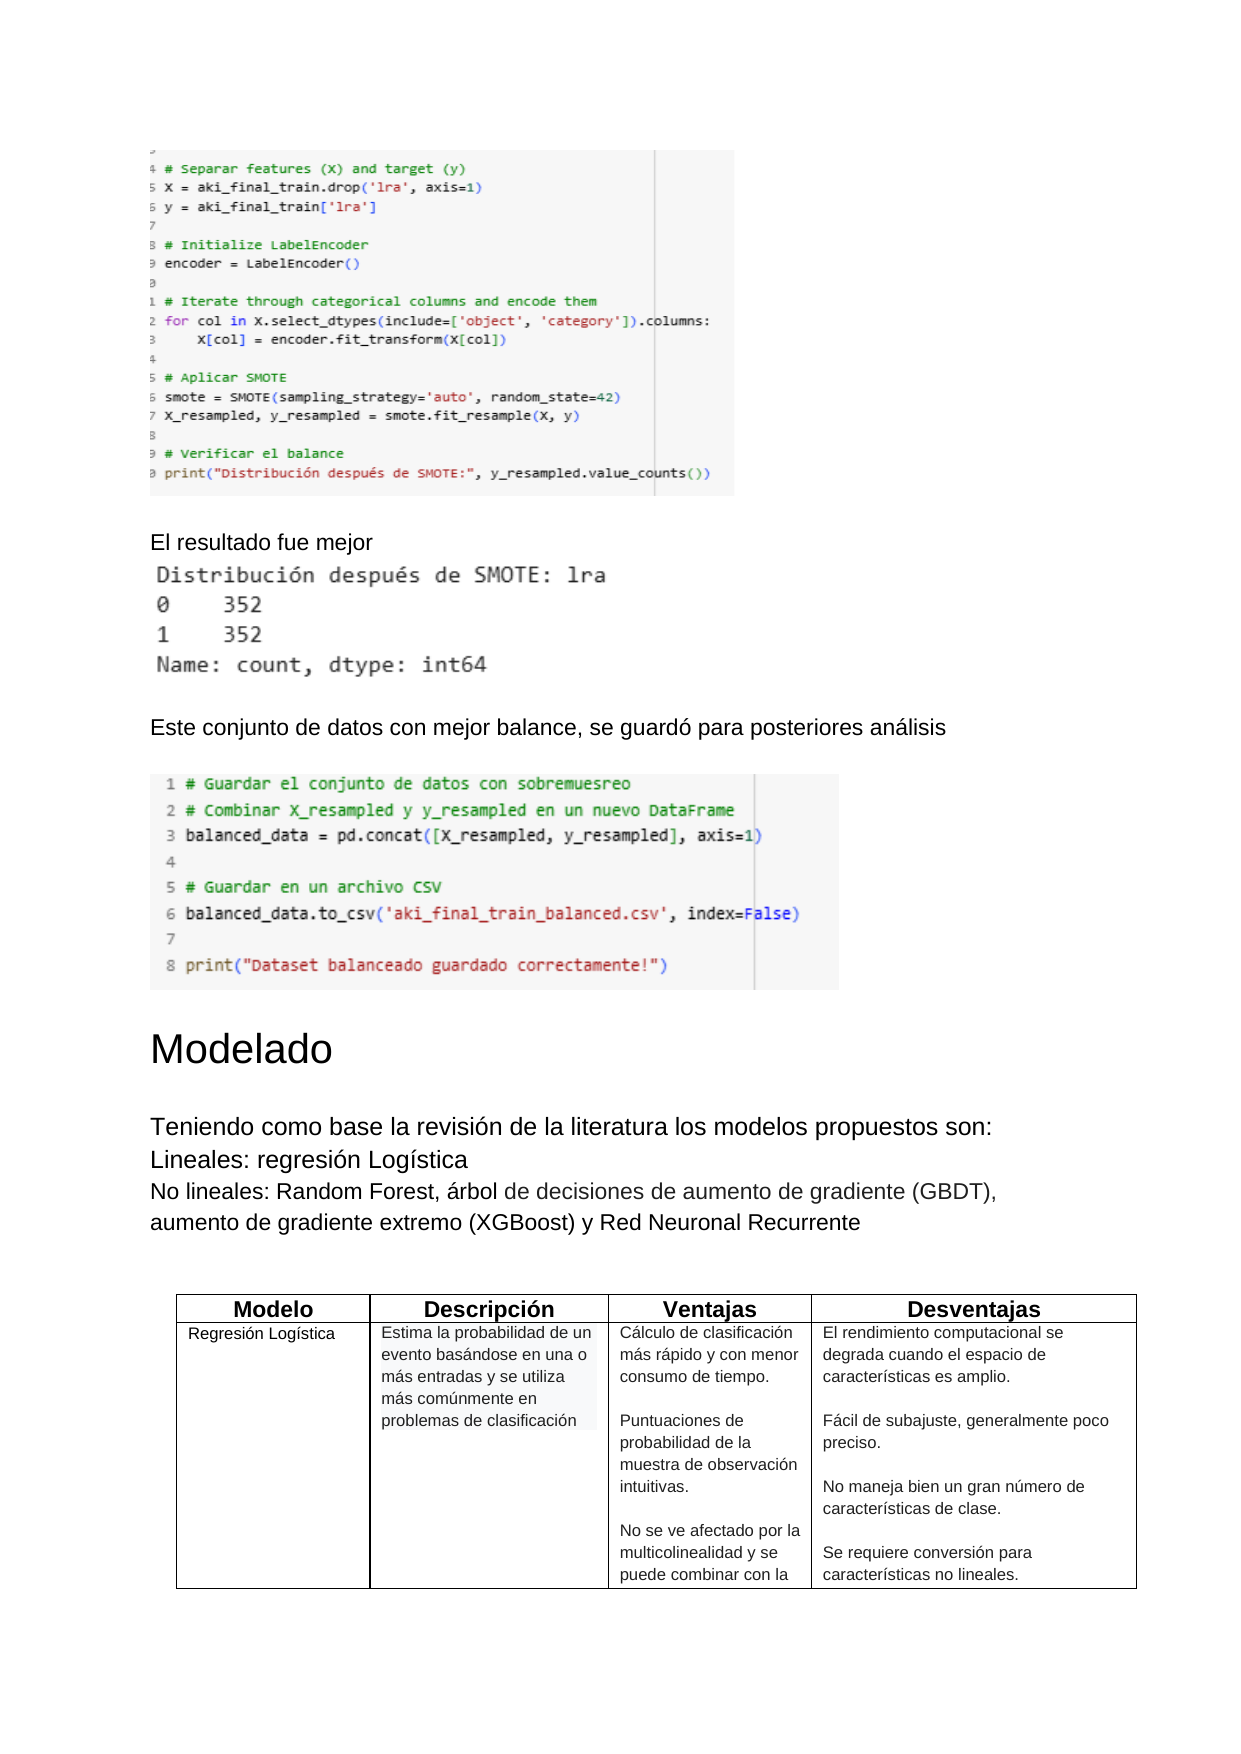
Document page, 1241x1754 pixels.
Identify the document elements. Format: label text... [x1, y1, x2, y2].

table_cell Regresión Logística [177, 1323, 369, 1588]
picture [150, 150, 735, 496]
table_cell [609, 1323, 811, 1588]
text El resultado fue mejor [150, 529, 1090, 556]
picture [150, 774, 839, 990]
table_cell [371, 1323, 608, 1588]
table_header Ventajas [609, 1295, 811, 1322]
table_header Modelo [177, 1295, 369, 1322]
picture [150, 559, 633, 680]
text Este conjunto de datos con mejor balance, se guardó para posteriores análisis [150, 714, 1090, 740]
text No lineales: Random Forest, árbol de decisiones de aumento de gradiente (GBDT), aumento de gradiente extremo (XGBoost) y Red Neuronal Recurrente [150, 1178, 1090, 1235]
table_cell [812, 1323, 1136, 1588]
table_header Desventajas [812, 1295, 1136, 1322]
text Lineales: regresión Logística [150, 1145, 1090, 1174]
text Teniendo como base la revisión de la literatura los modelos propuestos son: [150, 1112, 1090, 1141]
table_header Descripción [371, 1295, 608, 1322]
text Modelado [150, 1024, 1090, 1072]
